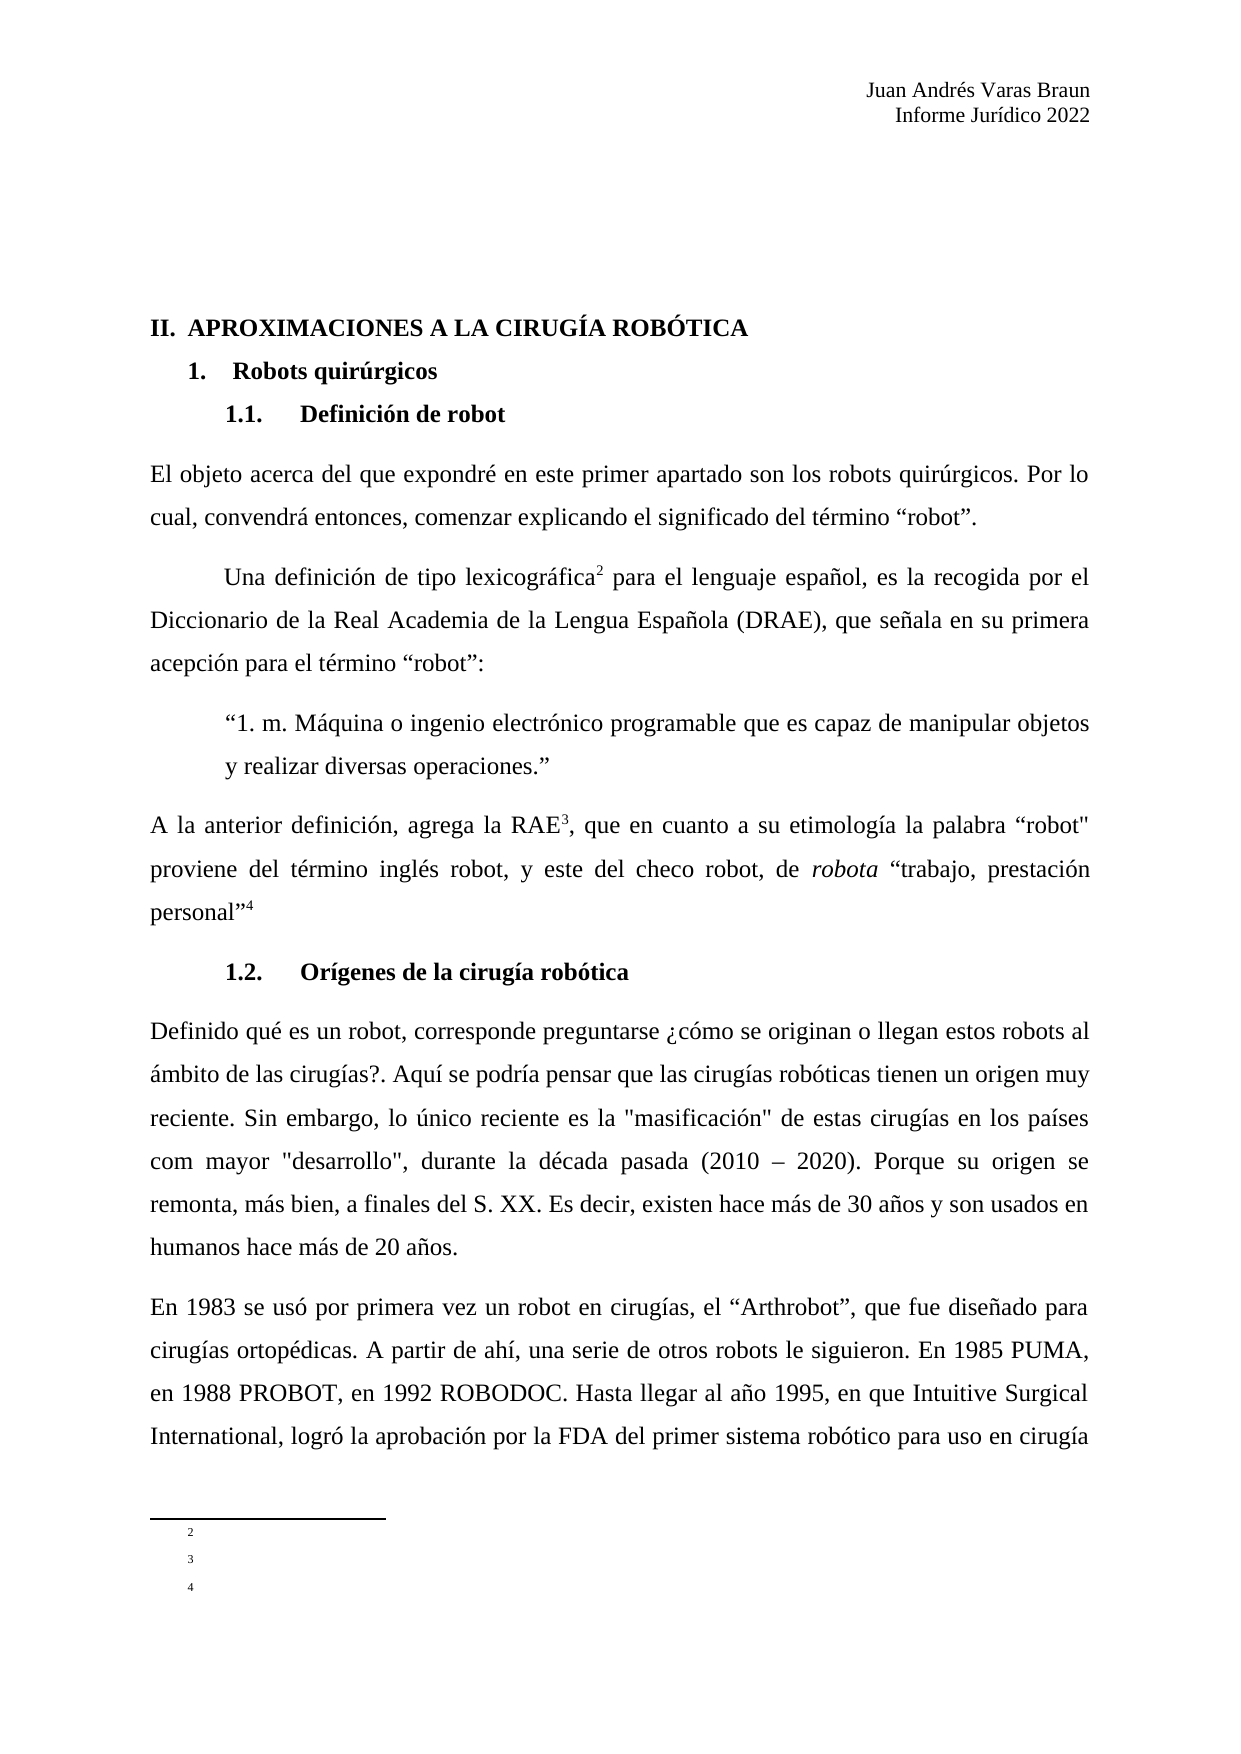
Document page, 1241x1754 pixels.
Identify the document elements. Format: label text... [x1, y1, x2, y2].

list Robots quirúrgicos [187, 356, 1090, 384]
list “1. m. Máquina o ingenio electrónico programable que es capaz de manipular objetos y realizar diversas operaciones.” [225, 708, 1090, 779]
list APROXIMACIONES A LA CIRUGÍA ROBÓTICA [150, 313, 1090, 341]
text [150, 1292, 1090, 1450]
list Definición de robot [225, 399, 1090, 428]
text A la anterior definición, agrega la RAE, que en cuanto a su etimología la palabra “robot" proviene del término inglés robot, y este del checo robot, de robota “trabajo, prestación personal” [150, 811, 1090, 926]
text Una definición de tipo lexicográfica para el lenguaje español, es la recogida por el Diccionario de la Real Academia de la Lengua Española (DRAE), que señala en su primera acepción para el término “robot”: [150, 562, 1090, 677]
text Definido qué es un robot, corresponde preguntarse ¿cómo se originan o llegan estos robots al ámbito de las cirugías?. Aquí se podría pensar que las cirugías robóticas tienen un origen muy reciente. Sin embargo, lo único reciente es la "masificación" de estas cirugías en los países com mayor "desarrollo", durante la década pasada (2010 – 2020). Porque su origen se remonta, más bien, a finales del S. XX. Es decir, existen hace más de 30 años y son usados en humanos hace más de 20 años. [150, 1016, 1090, 1261]
list Orígenes de la cirugía robótica [225, 957, 1090, 985]
text El objeto acerca del que expondré en este primer apartado son los robots quirúrgicos. Por lo cual, convendrá entonces, comenzar explicando el significado del término “robot”. [150, 459, 1090, 531]
